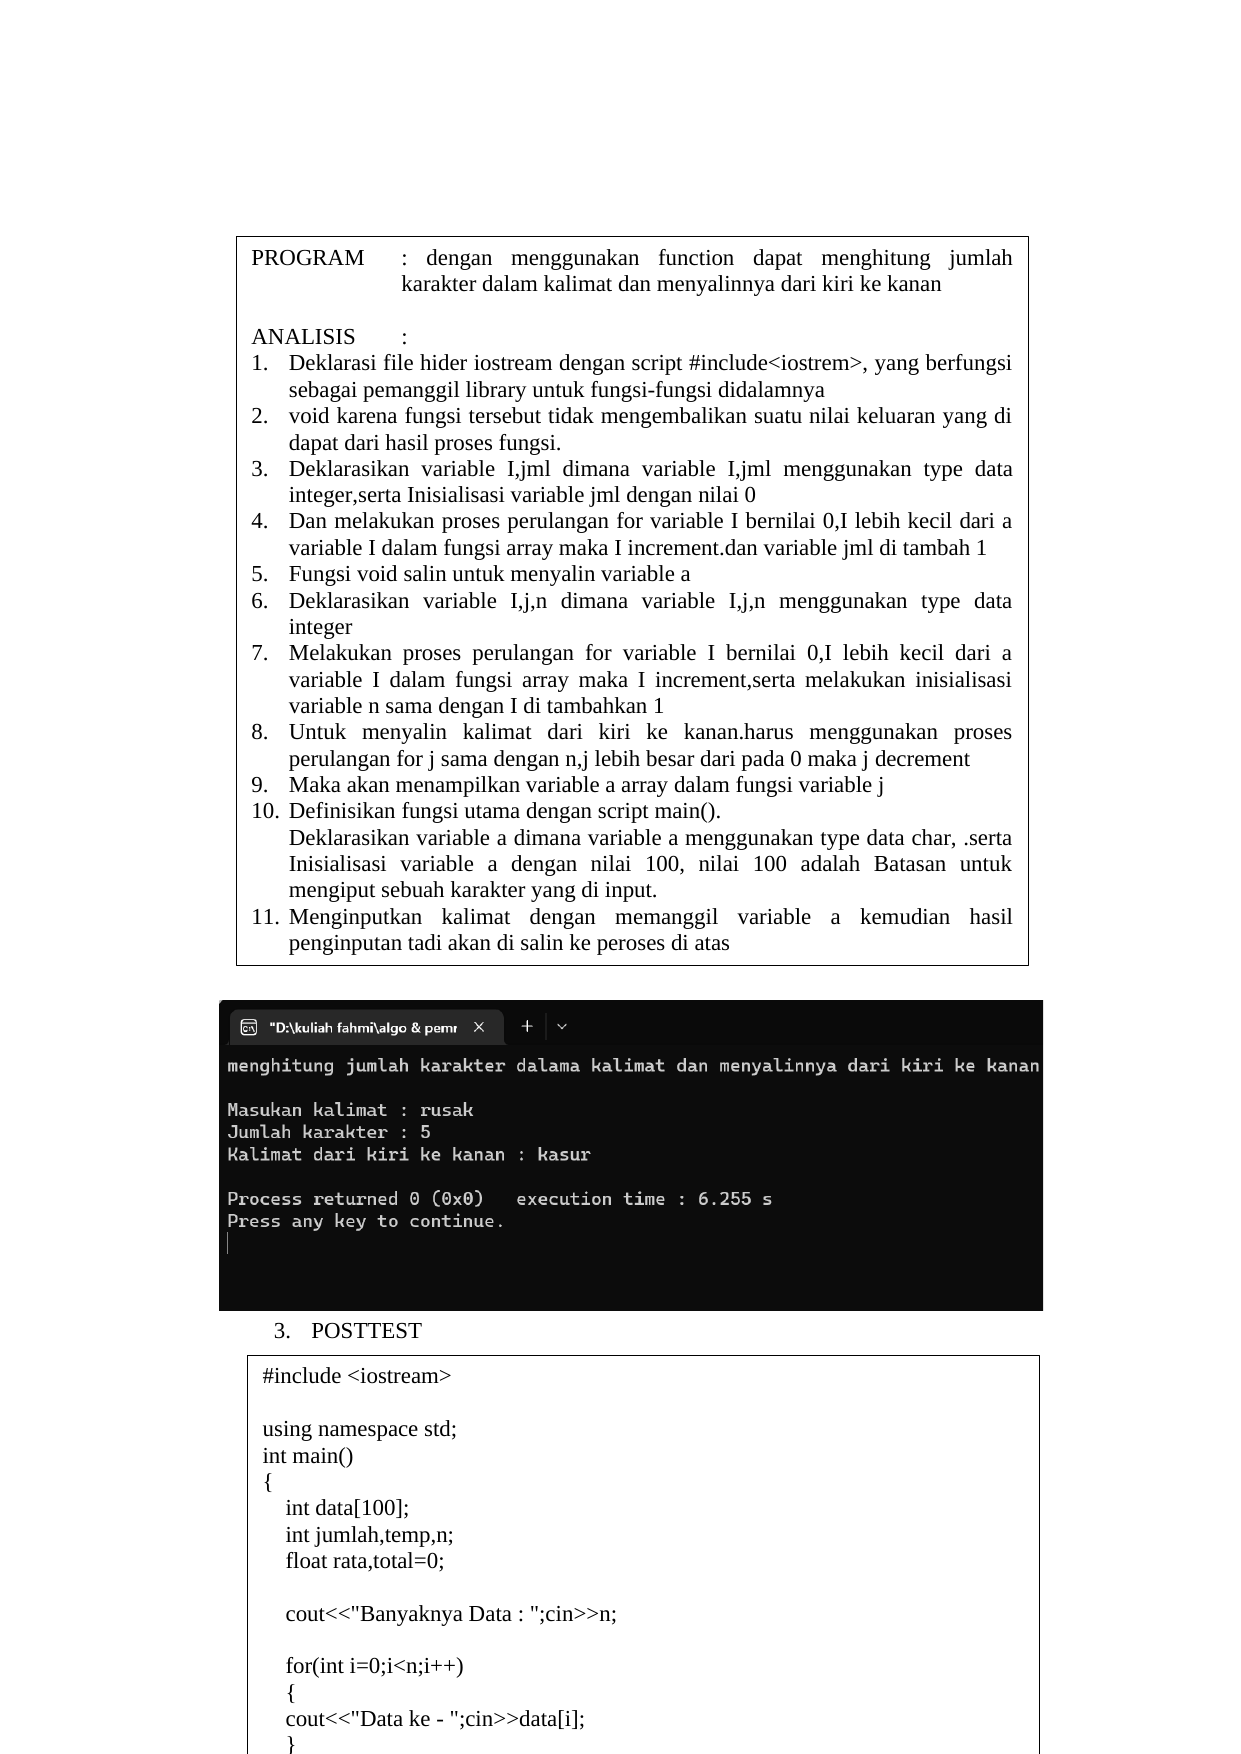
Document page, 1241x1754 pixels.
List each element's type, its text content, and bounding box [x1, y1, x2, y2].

picture [218, 1000, 1042, 1310]
list POSTTEST [274, 1211, 1063, 1343]
